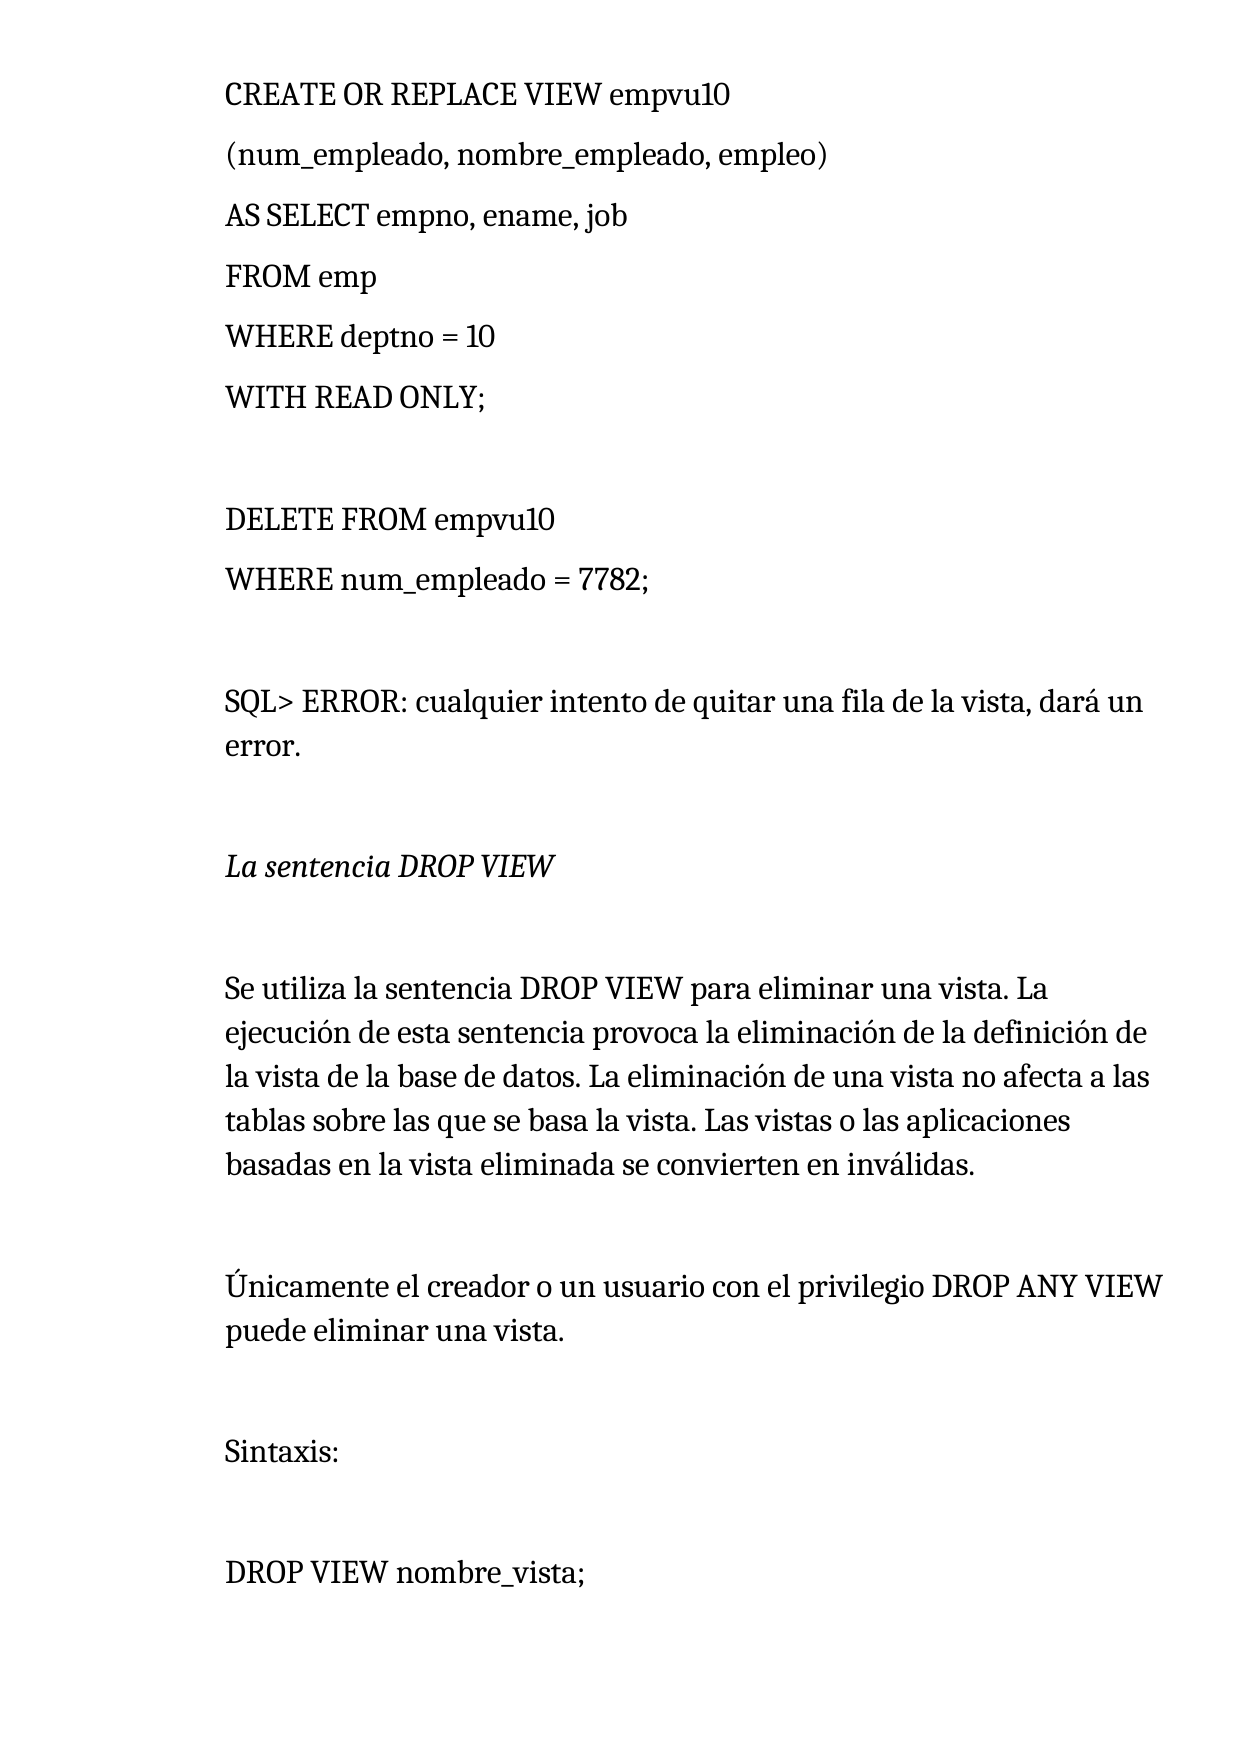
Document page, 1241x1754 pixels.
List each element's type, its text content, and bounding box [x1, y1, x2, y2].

subtitle WHERE num_empleado = 7782; [225, 561, 1165, 599]
subtitle DELETE FROM empvu10 [225, 500, 1165, 538]
subtitle FROM emp [225, 257, 1165, 296]
subtitle WHERE deptno = 10 [225, 318, 1165, 356]
subtitle SQL> ERROR: cualquier intento de quitar una fila de la vista, dará un error. [225, 682, 1165, 765]
subtitle La sentencia DROP VIEW [225, 848, 1165, 886]
subtitle Sintaxis: [225, 1432, 1165, 1471]
subtitle Únicamente el creador o un usuario con el privilegio DROP ANY VIEW puede eliminar una vista. [225, 1267, 1165, 1349]
subtitle CREATE OR REPLACE VIEW empvu10 [225, 75, 1165, 113]
subtitle Se utiliza la sentencia DROP VIEW para eliminar una vista. La ejecución de esta sentencia provoca la eliminación de la definición de la vista de la base de datos. La eliminación de una vista no afecta a las tablas sobre las que se basa la vista. Las vistas o las aplicaciones basadas en la vista eliminada se convierten en inválidas. [225, 969, 1165, 1184]
subtitle DROP VIEW nombre_vista; [225, 1554, 1165, 1592]
subtitle WITH READ ONLY; [225, 379, 1165, 417]
subtitle (num_empleado, nombre_empleado, empleo) [225, 136, 1165, 174]
subtitle AS SELECT empno, ename, job [225, 196, 1165, 235]
